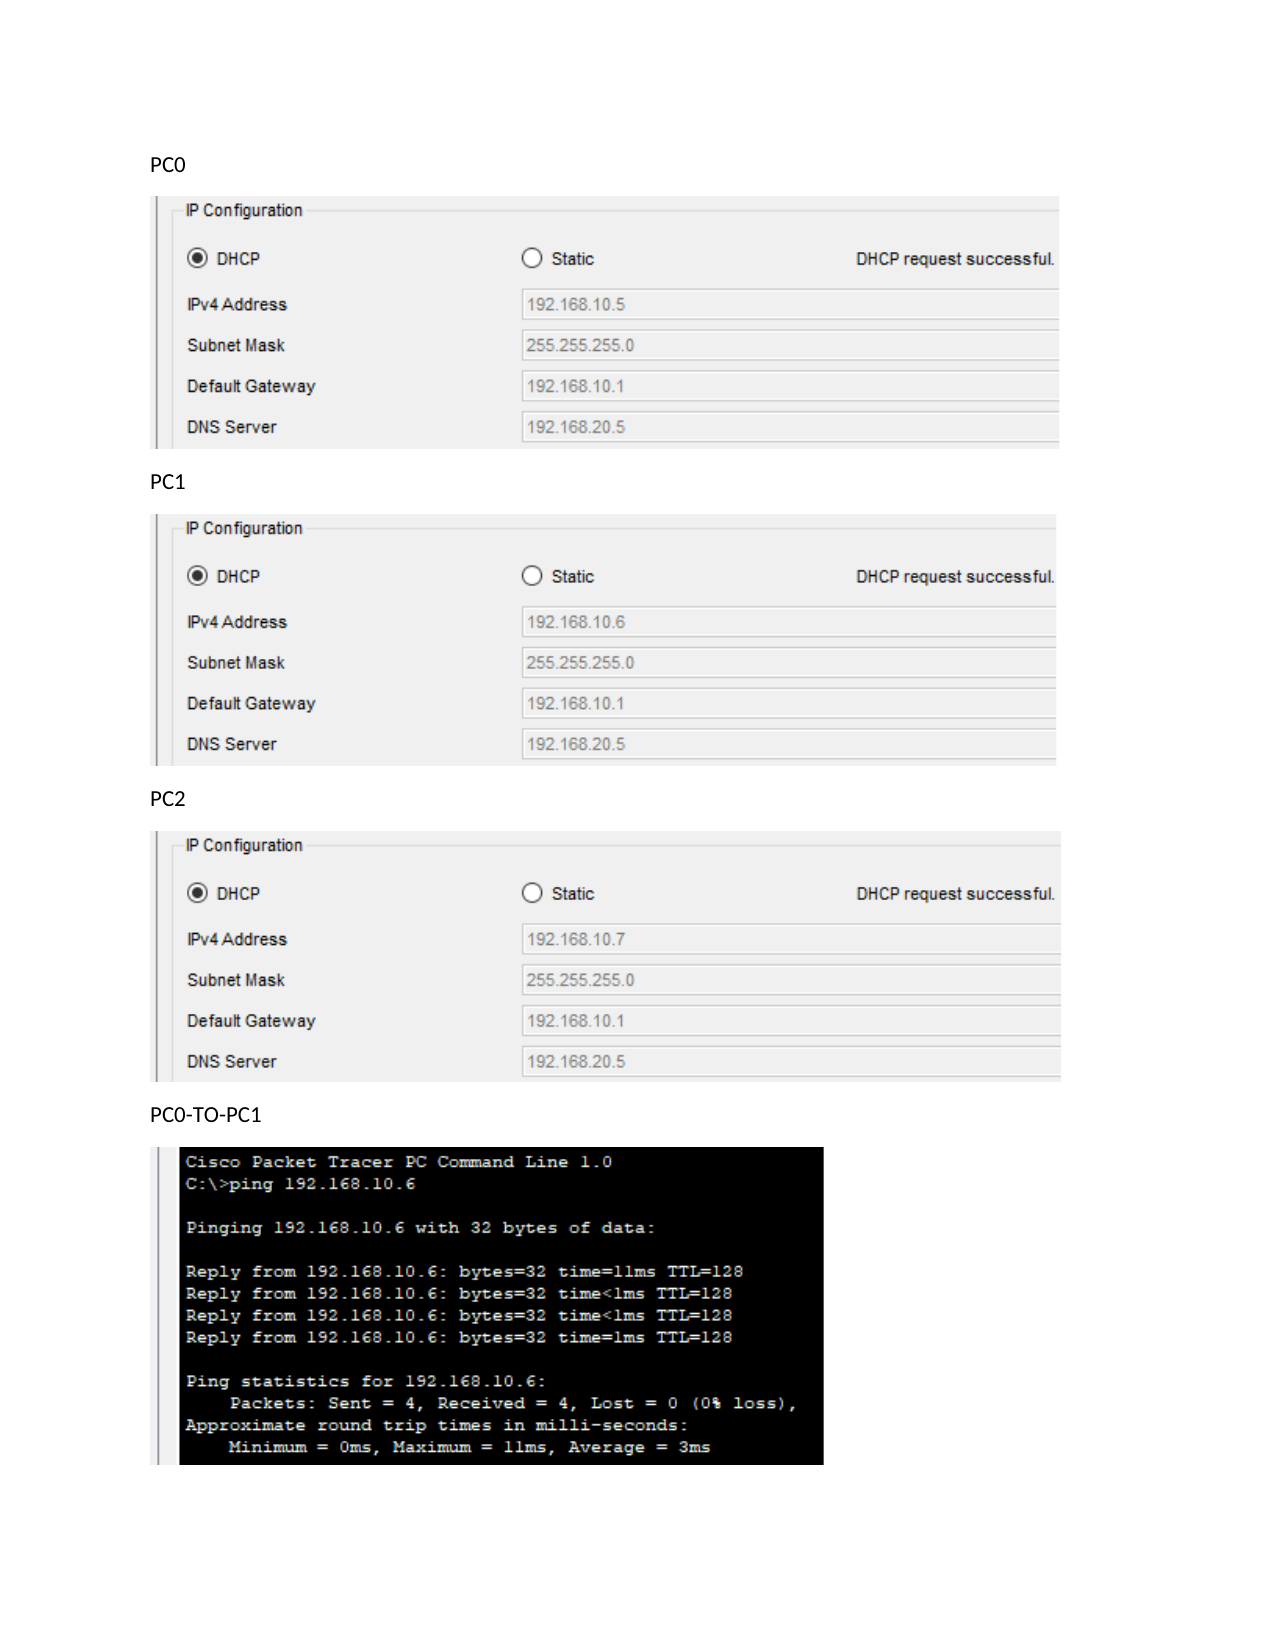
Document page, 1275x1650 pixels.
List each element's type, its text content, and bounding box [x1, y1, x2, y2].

picture [150, 831, 1062, 1082]
picture [150, 514, 1057, 766]
picture [150, 1147, 824, 1465]
text PC2 [150, 784, 1125, 813]
text PC0 [150, 150, 1125, 178]
text PC1 [150, 467, 1125, 495]
picture [150, 196, 1060, 449]
text PC0-TO-PC1 [150, 1100, 1125, 1128]
